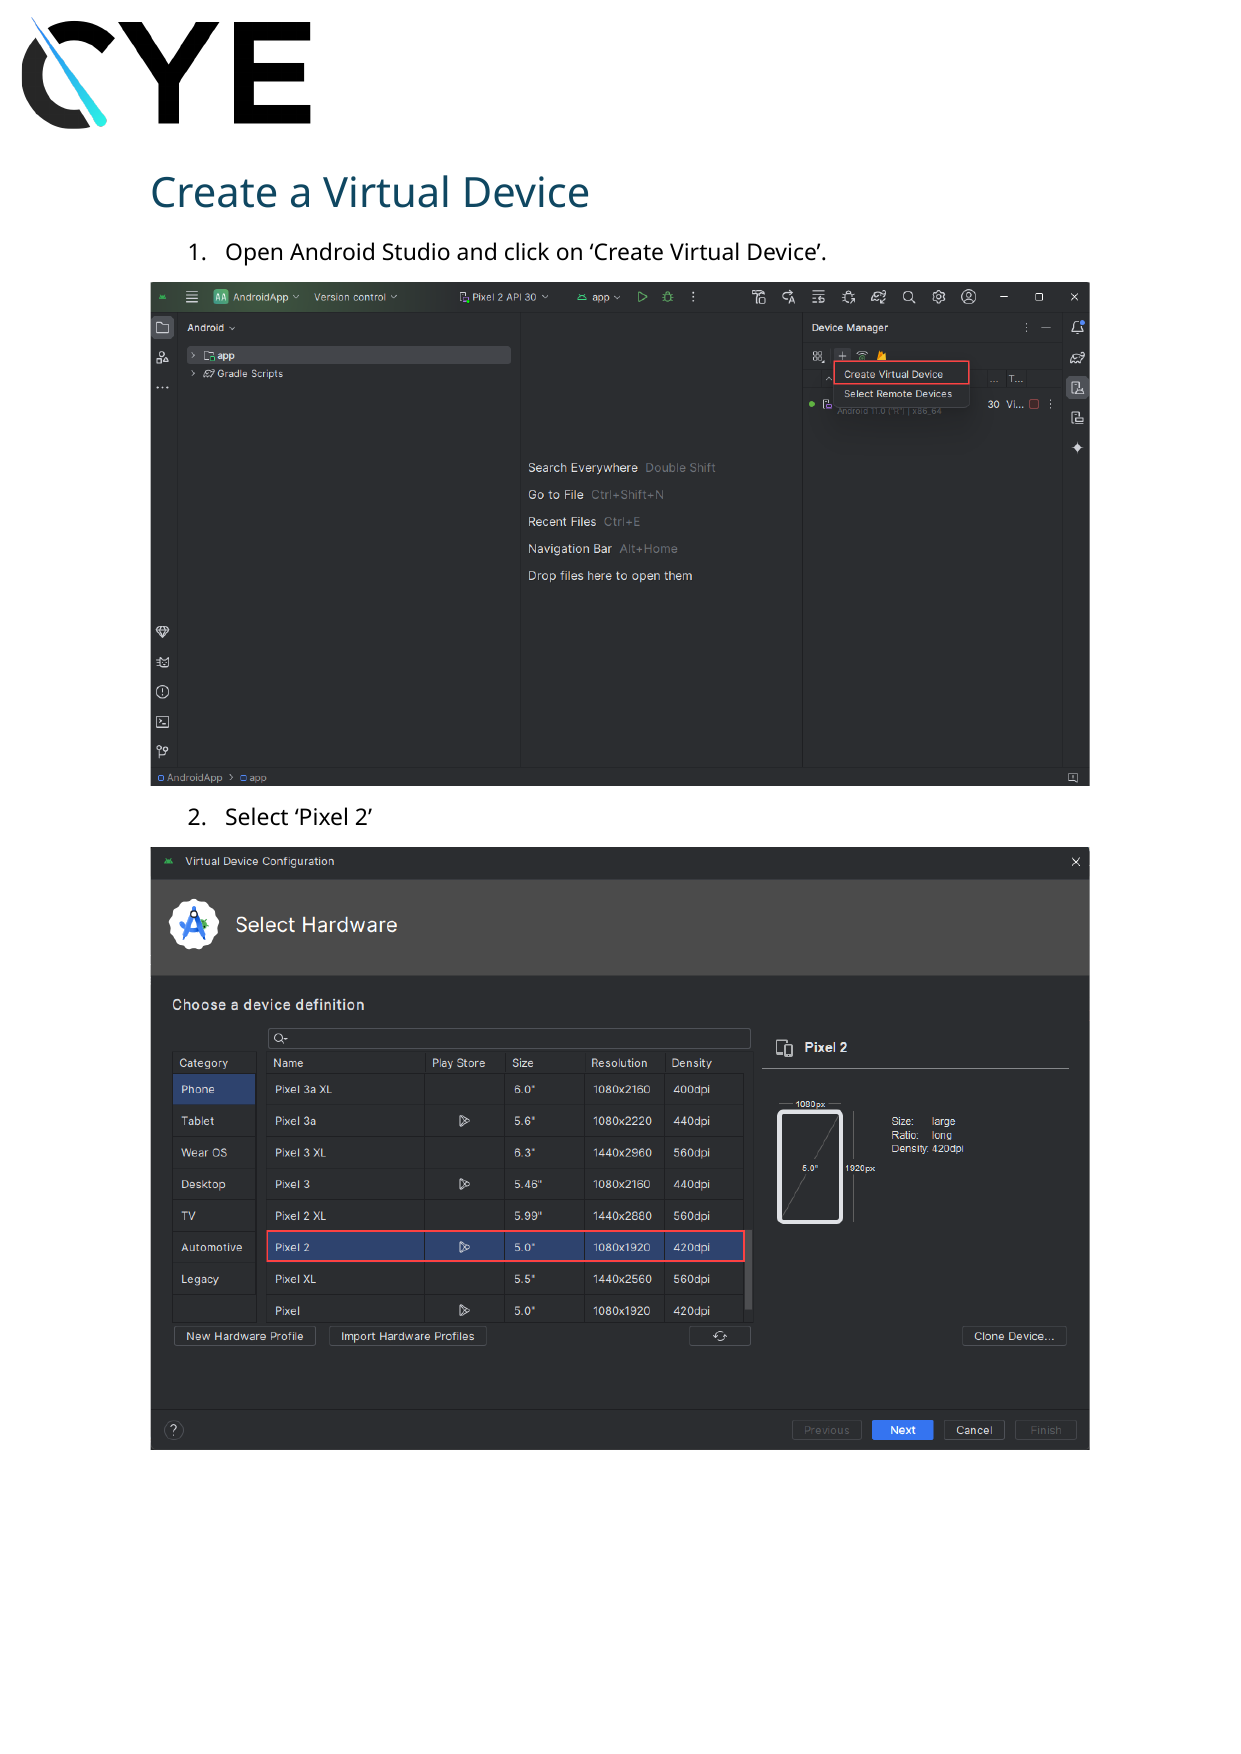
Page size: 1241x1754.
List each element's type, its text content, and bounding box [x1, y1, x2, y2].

list Select ‘Pixel 2’ [187, 801, 1090, 832]
picture [150, 282, 1090, 786]
subtitle Create a Virtual Device [150, 162, 1090, 219]
picture [150, 847, 1090, 1450]
picture [21, 17, 311, 129]
list Open Android Studio and click on ‘Create Virtual Device’. [187, 236, 1090, 267]
